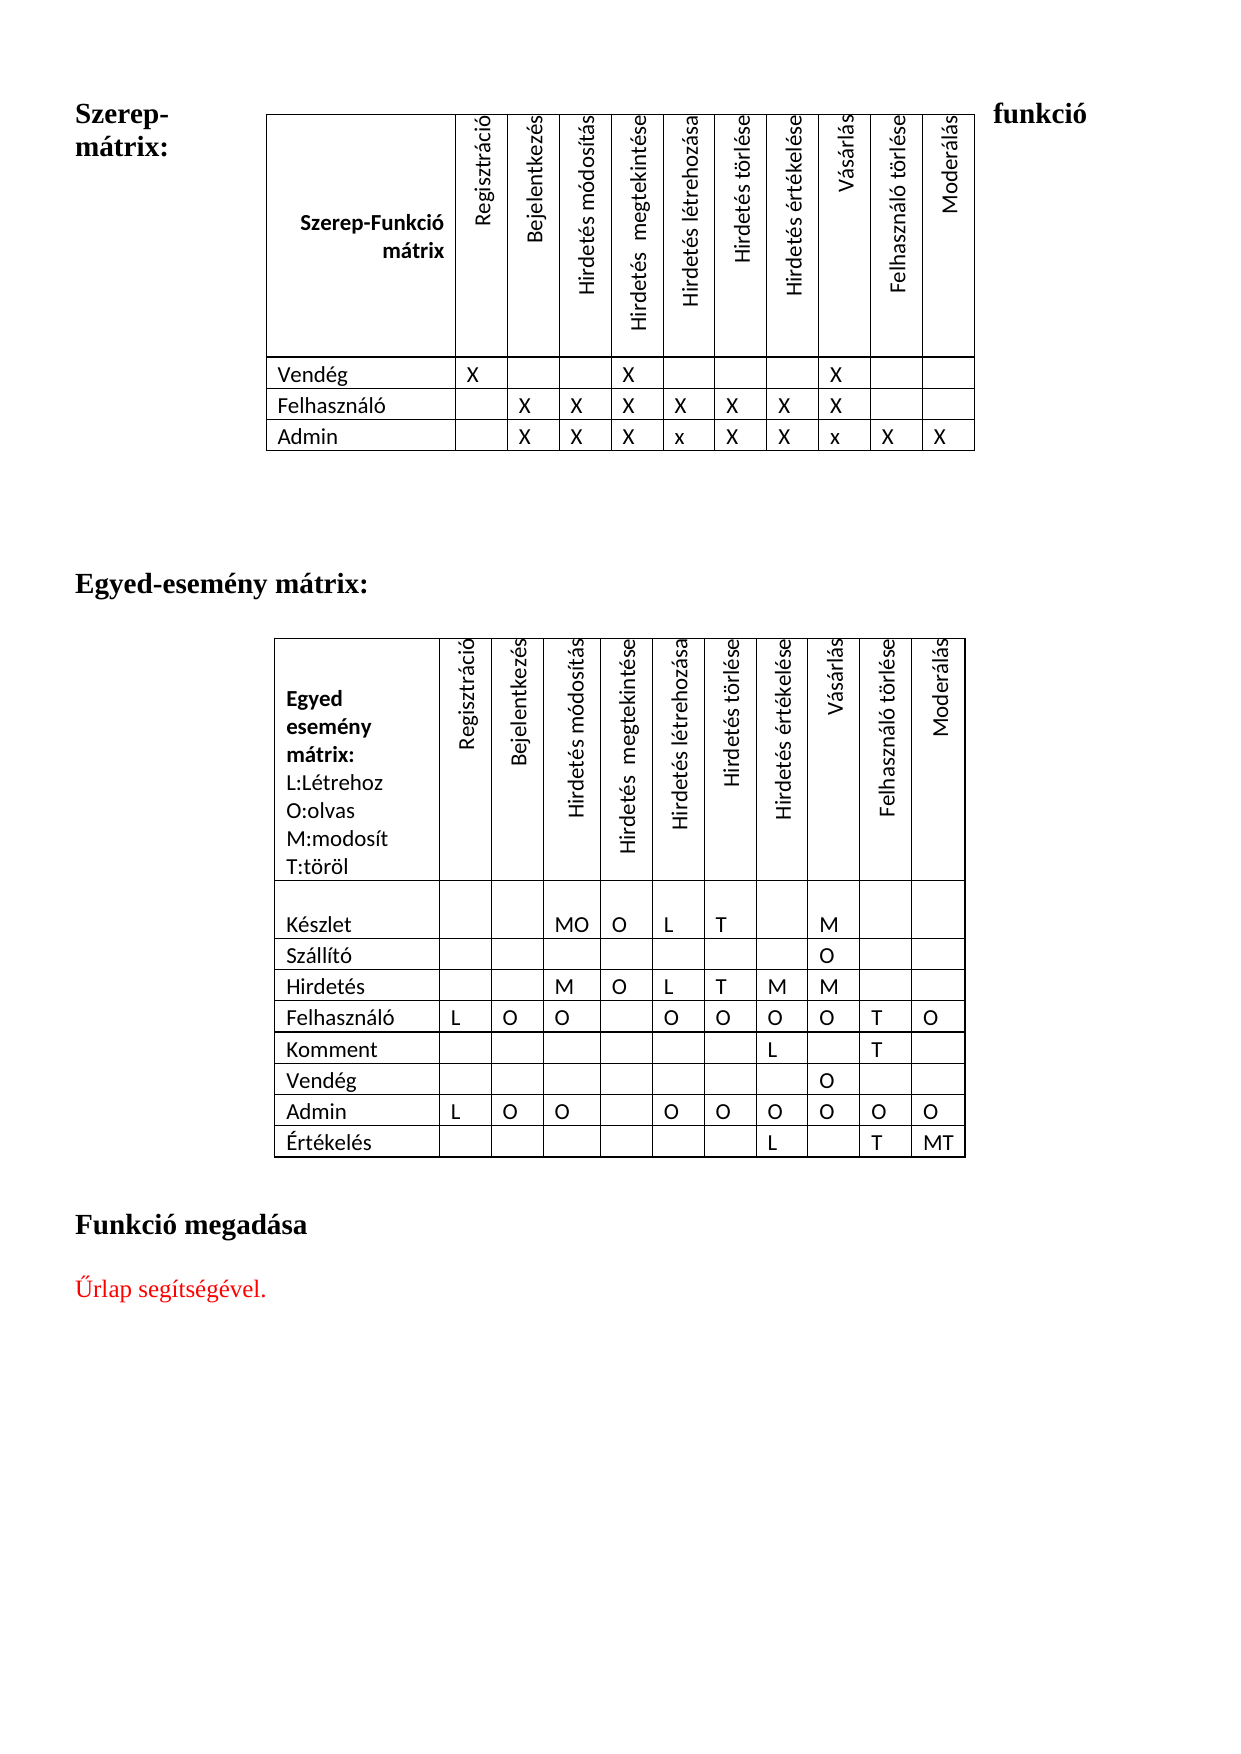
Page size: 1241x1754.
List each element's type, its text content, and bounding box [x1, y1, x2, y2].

table_cell [601, 1126, 652, 1156]
table_cell O [808, 1001, 859, 1031]
table_cell M [808, 881, 859, 938]
table_header Hirdetés értékelése [757, 639, 807, 880]
table_cell L [757, 1126, 807, 1156]
table_cell [601, 939, 652, 969]
table_cell [544, 1033, 600, 1063]
table_cell X [923, 420, 974, 450]
table_cell X [767, 389, 818, 419]
table_cell x [664, 420, 714, 450]
table_cell [456, 420, 507, 450]
table_cell O [601, 881, 652, 938]
table_cell [440, 881, 491, 938]
table_cell [860, 1064, 911, 1094]
text Űrlap segítségével. [75, 1274, 1165, 1303]
table_cell [492, 1064, 543, 1094]
table_cell [653, 1126, 704, 1156]
table_cell [808, 1033, 859, 1063]
table_cell O [808, 939, 859, 969]
table_cell [912, 970, 964, 1000]
table_cell T [705, 881, 756, 938]
table_cell T [860, 1033, 911, 1063]
table_cell [544, 1064, 600, 1094]
table_header Hirdetés módosítás [560, 115, 611, 356]
table_cell [860, 939, 911, 969]
table_header Hirdetés létrehozása [664, 115, 714, 356]
table_cell [508, 358, 559, 388]
table_cell [871, 389, 922, 419]
table_cell Felhasználó [275, 1001, 439, 1031]
subtitle Egyed-esemény mátrix: [75, 567, 1165, 600]
table_cell Vendég [267, 358, 455, 388]
table_cell [492, 970, 543, 1000]
table_cell Admin [275, 1095, 439, 1125]
table_cell O [653, 1095, 704, 1125]
table_cell [492, 939, 543, 969]
table_header Moderálás [912, 639, 964, 880]
table_cell [912, 881, 964, 938]
table_header Hirdetés megtekintése [612, 115, 663, 356]
table_cell [440, 939, 491, 969]
table_cell Hirdetés [275, 970, 439, 1000]
table_cell [757, 1064, 807, 1094]
table_cell O [653, 1001, 704, 1031]
table_header Moderálás [923, 115, 974, 356]
table_cell O [492, 1001, 543, 1031]
table_cell O [860, 1095, 911, 1125]
table_cell X [715, 420, 766, 450]
table_cell [767, 358, 818, 388]
table_cell T [705, 970, 756, 1000]
table_header Hirdetés értékelése [767, 115, 818, 356]
table_cell [601, 1064, 652, 1094]
table_cell O [912, 1001, 964, 1031]
table_cell [440, 1064, 491, 1094]
table_cell O [912, 1095, 964, 1125]
table_cell [440, 1126, 491, 1156]
table_cell [492, 1033, 543, 1063]
table_cell O [757, 1095, 807, 1125]
table_cell Vendég [275, 1064, 439, 1094]
table_cell [860, 970, 911, 1000]
table_cell [923, 389, 974, 419]
table_cell M [757, 970, 807, 1000]
table_cell T [860, 1126, 911, 1156]
table_cell O [757, 1001, 807, 1031]
table_cell O [808, 1095, 859, 1125]
table_cell X [612, 420, 663, 450]
table_cell O [601, 970, 652, 1000]
table_cell X [612, 358, 663, 388]
table_cell Admin [267, 420, 455, 450]
table_cell [653, 939, 704, 969]
table_cell X [819, 358, 870, 388]
table_cell O [544, 1095, 600, 1125]
table_cell X [508, 389, 559, 419]
table_cell L [653, 881, 704, 938]
table_cell [705, 1126, 756, 1156]
table_cell [871, 358, 922, 388]
table_cell X [612, 389, 663, 419]
table_cell [912, 1033, 964, 1063]
table_header Bejelentkezés [508, 115, 559, 356]
table_header Bejelentkezés [492, 639, 543, 880]
table_cell T [860, 1001, 911, 1031]
table_cell [705, 1033, 756, 1063]
table_cell [664, 358, 714, 388]
table_cell L [440, 1095, 491, 1125]
table_cell [492, 1126, 543, 1156]
table_cell L [440, 1001, 491, 1031]
table_cell [440, 1033, 491, 1063]
table_cell MO [544, 881, 600, 938]
table_header Vásárlás [808, 639, 859, 880]
subtitle Funkció megadása [75, 1207, 1165, 1241]
table_cell [560, 358, 611, 388]
table_cell L [653, 970, 704, 1000]
table_cell O [705, 1095, 756, 1125]
table_cell Szállító [275, 939, 439, 969]
table_cell [808, 1126, 859, 1156]
table_cell [715, 358, 766, 388]
table_cell X [767, 420, 818, 450]
table_cell [544, 939, 600, 969]
table_cell Értékelés [275, 1126, 439, 1156]
table_cell x [819, 420, 870, 450]
table_cell [757, 881, 807, 938]
table_cell MT [912, 1126, 964, 1156]
table_cell [705, 1064, 756, 1094]
table_cell [705, 939, 756, 969]
table_cell O [544, 1001, 600, 1031]
table_header Hirdetés törlése [705, 639, 756, 880]
table_cell [860, 881, 911, 938]
table_cell O [705, 1001, 756, 1031]
table_cell [601, 1033, 652, 1063]
table_cell [601, 1095, 652, 1125]
table_cell Felhasználó [267, 389, 455, 419]
table_cell [492, 881, 543, 938]
table_cell X [560, 389, 611, 419]
table_cell X [819, 389, 870, 419]
table_header Hirdetés megtekintése [601, 639, 652, 880]
table_header Hirdetés módosítás [544, 639, 600, 880]
table_header Regisztráció [440, 639, 491, 880]
table_header Regisztráció [456, 115, 507, 356]
table_header Felhasználó törlése [871, 115, 922, 356]
table_cell X [871, 420, 922, 450]
table_cell O [808, 1064, 859, 1094]
table_cell X [508, 420, 559, 450]
table_header Hirdetés létrehozása [653, 639, 704, 880]
table_cell [757, 939, 807, 969]
table_cell [923, 358, 974, 388]
table_header Egyed esemény mátrix: L:Létrehoz O:olvas M:modosít T:töröl [275, 639, 439, 880]
table_cell [544, 1126, 600, 1156]
table_cell Komment [275, 1033, 439, 1063]
table_cell M [808, 970, 859, 1000]
table_cell X [560, 420, 611, 450]
table_cell L [757, 1033, 807, 1063]
table_header Felhasználó törlése [860, 639, 911, 880]
table_cell O [492, 1095, 543, 1125]
table_header Hirdetés törlése [715, 115, 766, 356]
table_cell X [664, 389, 714, 419]
table_cell X [456, 358, 507, 388]
table_cell X [715, 389, 766, 419]
table_cell [912, 1064, 964, 1094]
table_cell [601, 1001, 652, 1031]
table_cell [653, 1064, 704, 1094]
table_cell M [544, 970, 600, 1000]
table_header Szerep-Funkció mátrix [267, 115, 455, 356]
subtitle Szerep-funkció mátrix: [75, 96, 1165, 163]
table_cell [456, 389, 507, 419]
table_cell [653, 1033, 704, 1063]
table_cell [440, 970, 491, 1000]
table_cell [912, 939, 964, 969]
table_header Vásárlás [819, 115, 870, 356]
table_cell Készlet [275, 881, 439, 938]
